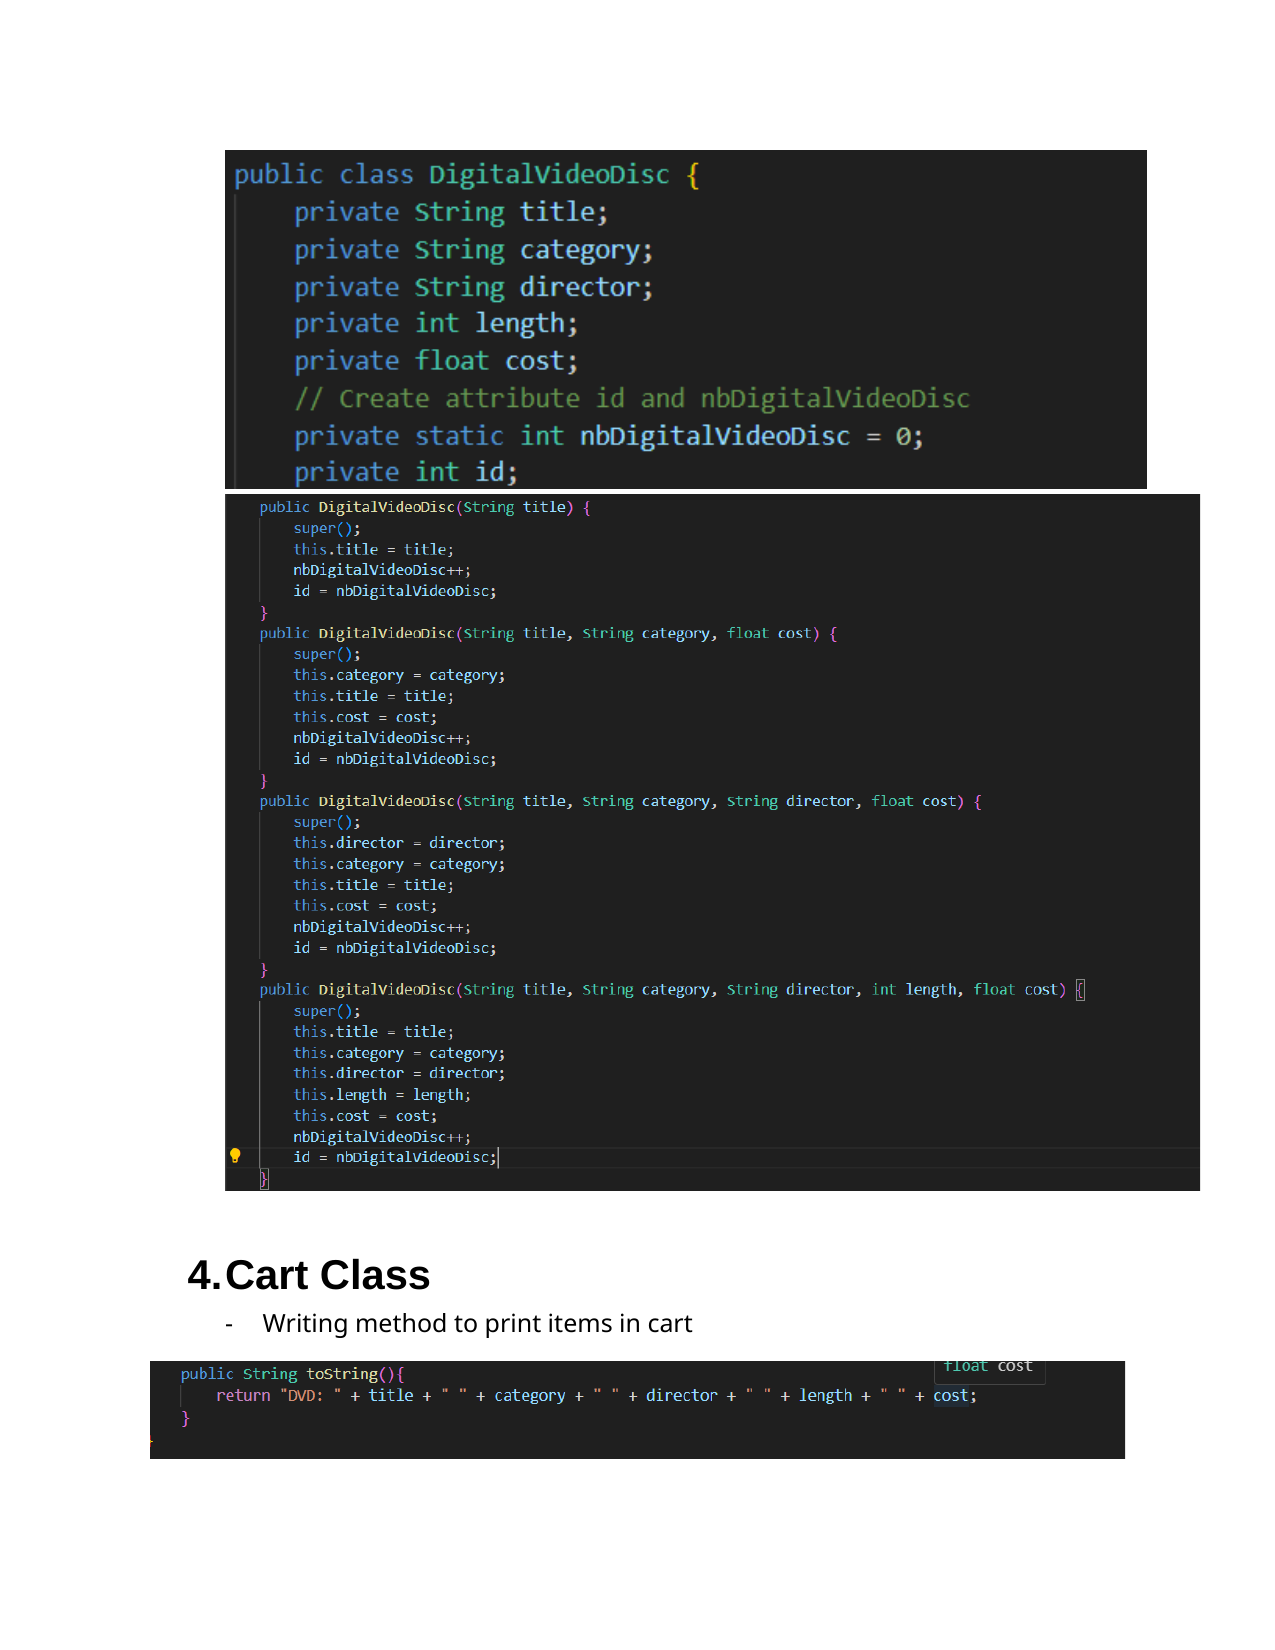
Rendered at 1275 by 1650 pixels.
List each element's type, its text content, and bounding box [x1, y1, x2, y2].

picture [225, 494, 1200, 1191]
list Writing method to print items in cart [225, 1306, 1125, 1340]
picture [225, 150, 1147, 489]
picture [150, 1361, 1125, 1459]
list Cart Class [187, 1251, 1125, 1298]
